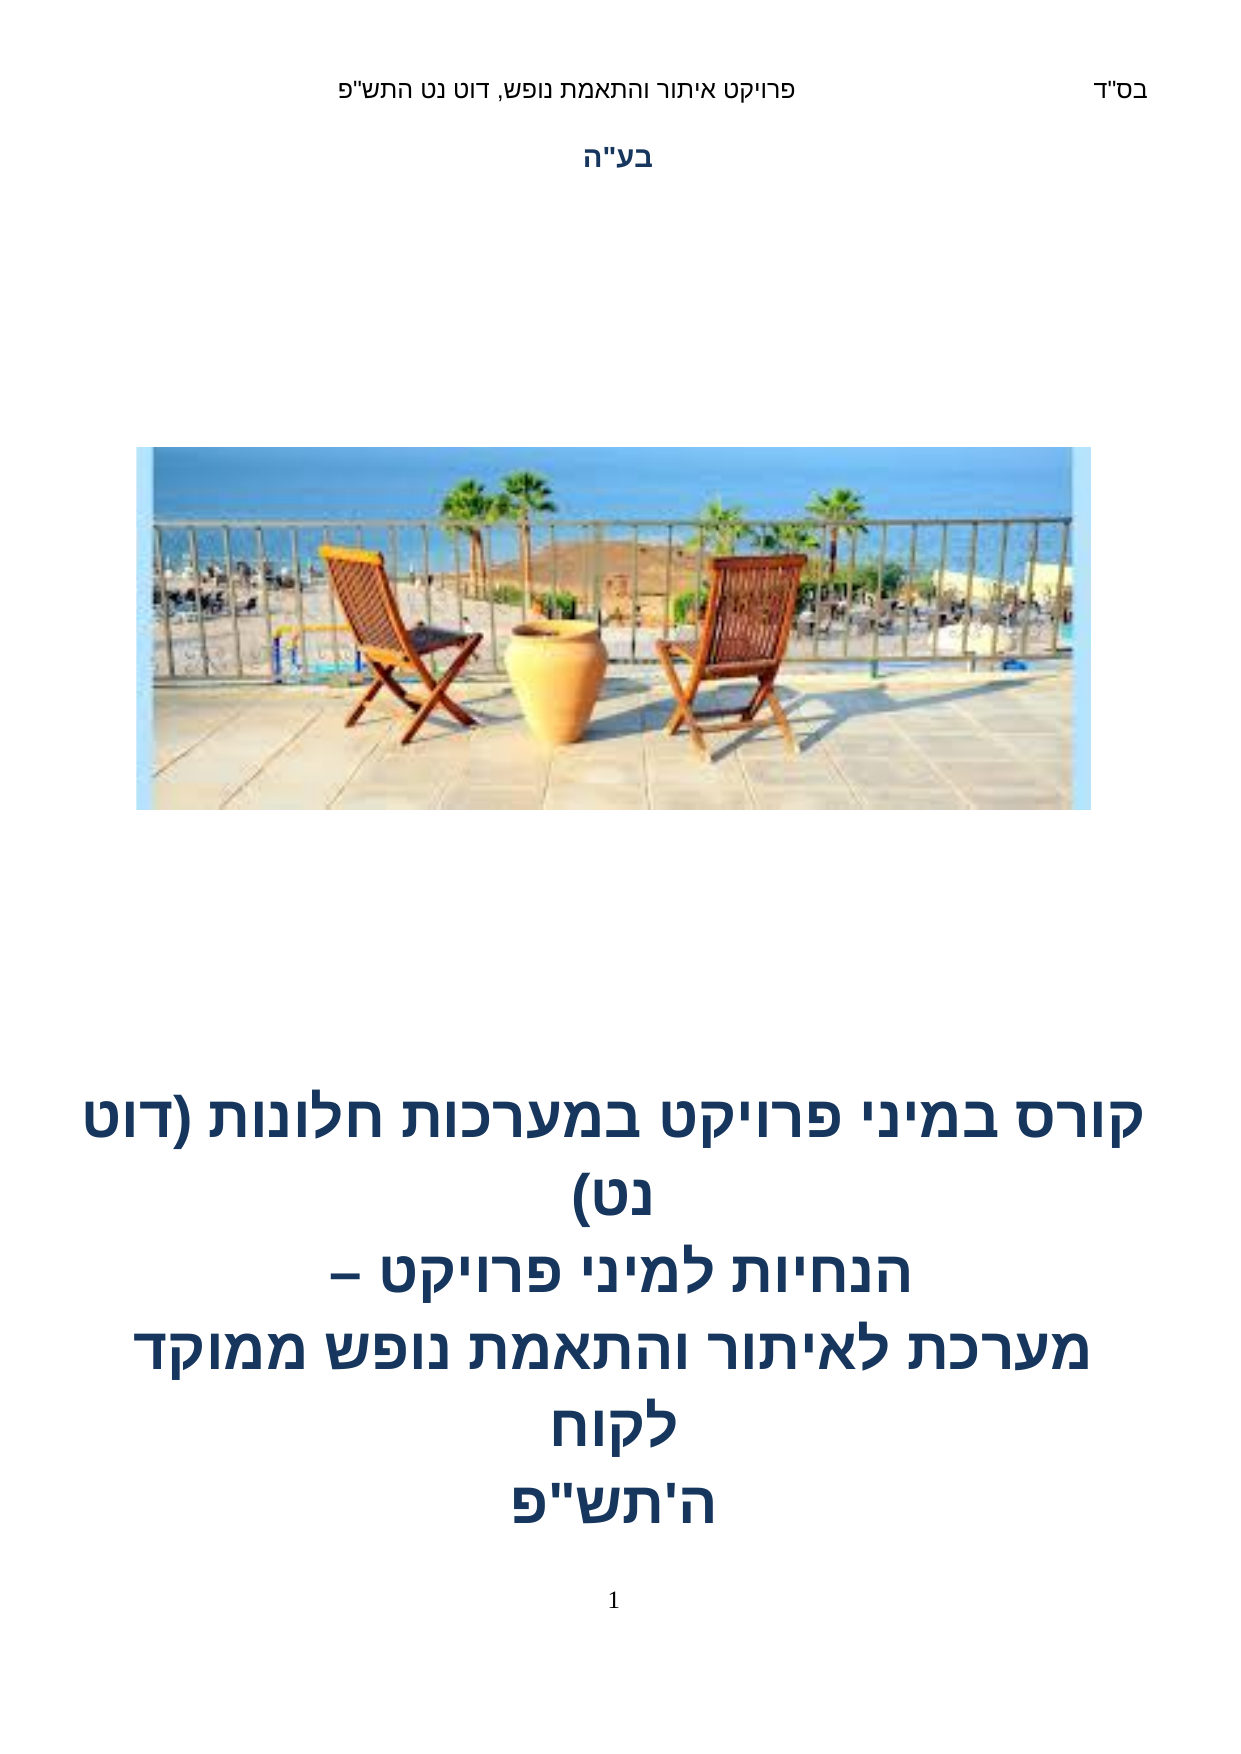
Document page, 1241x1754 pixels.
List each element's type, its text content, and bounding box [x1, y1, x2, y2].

text ה'תש"פ [79, 1469, 1148, 1536]
text מערכת לאיתור והתאמת נופש ממוקד לקוח [79, 1314, 1148, 1459]
text בע"ה [79, 139, 1148, 173]
text הנחיות למיני פרויקט – [79, 1237, 1148, 1304]
text קורס במיני פרויקט במערכות חלונות (דוט נט) [79, 1083, 1148, 1227]
picture [136, 447, 1091, 810]
